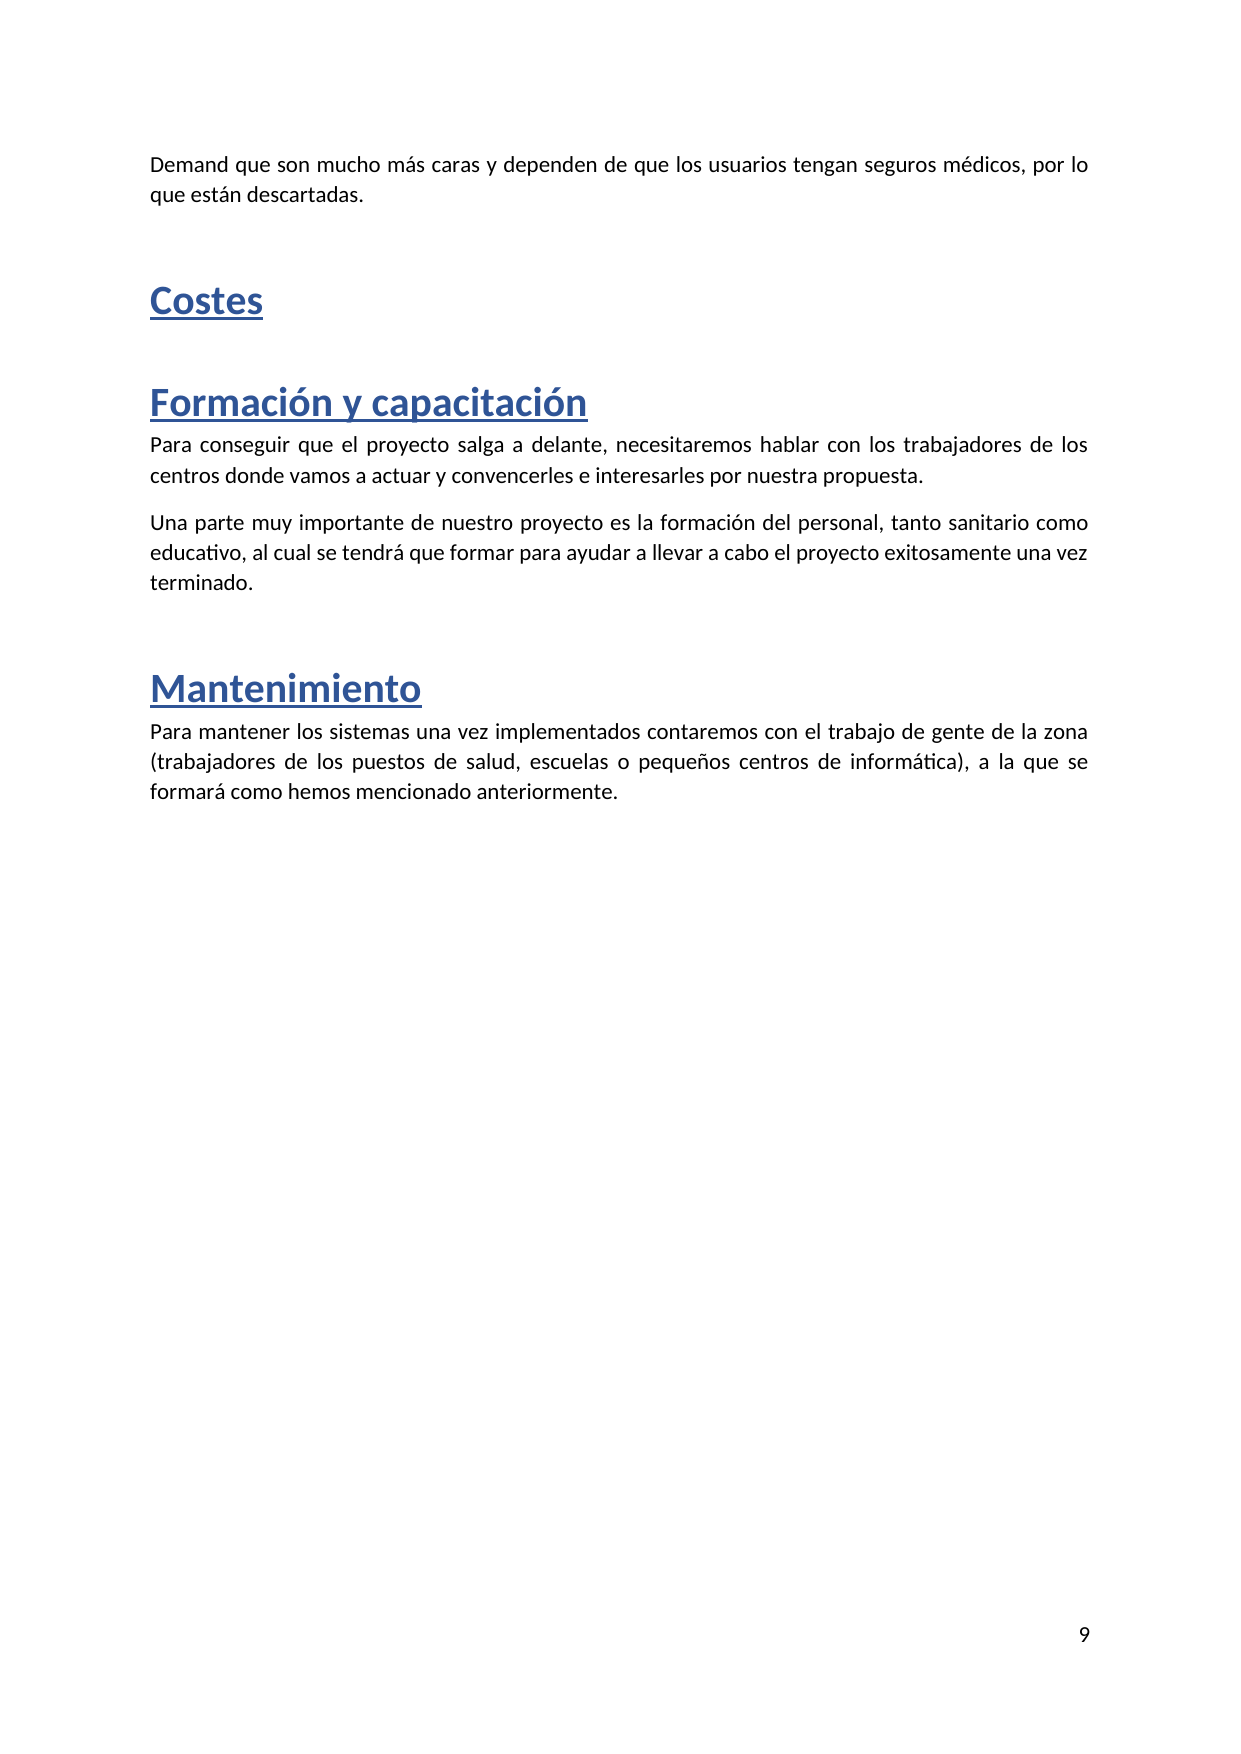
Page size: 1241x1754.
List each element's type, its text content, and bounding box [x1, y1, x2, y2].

text Para conseguir que el proyecto salga a delante, necesitaremos hablar con los trabajadores de los centros donde vamos a actuar y convencerles e interesarles por nuestra propuesta. [150, 431, 1090, 489]
subtitle Mantenimiento [150, 662, 1090, 713]
subtitle Costes [150, 274, 1090, 325]
subtitle Formación y capacitación [150, 376, 1090, 427]
text Una parte muy importante de nuestro proyecto es la formación del personal, tanto sanitario como educativo, al cual se tendrá que formar para ayudar a llevar a cabo el proyecto exitosamente una vez terminado. [150, 508, 1090, 596]
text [150, 150, 1090, 208]
text Para mantener los sistemas una vez implementados contaremos con el trabajo de gente de la zona (trabajadores de los puestos de salud, escuelas o pequeños centros de informática), a la que se formará como hemos mencionado anteriormente. [150, 717, 1090, 805]
